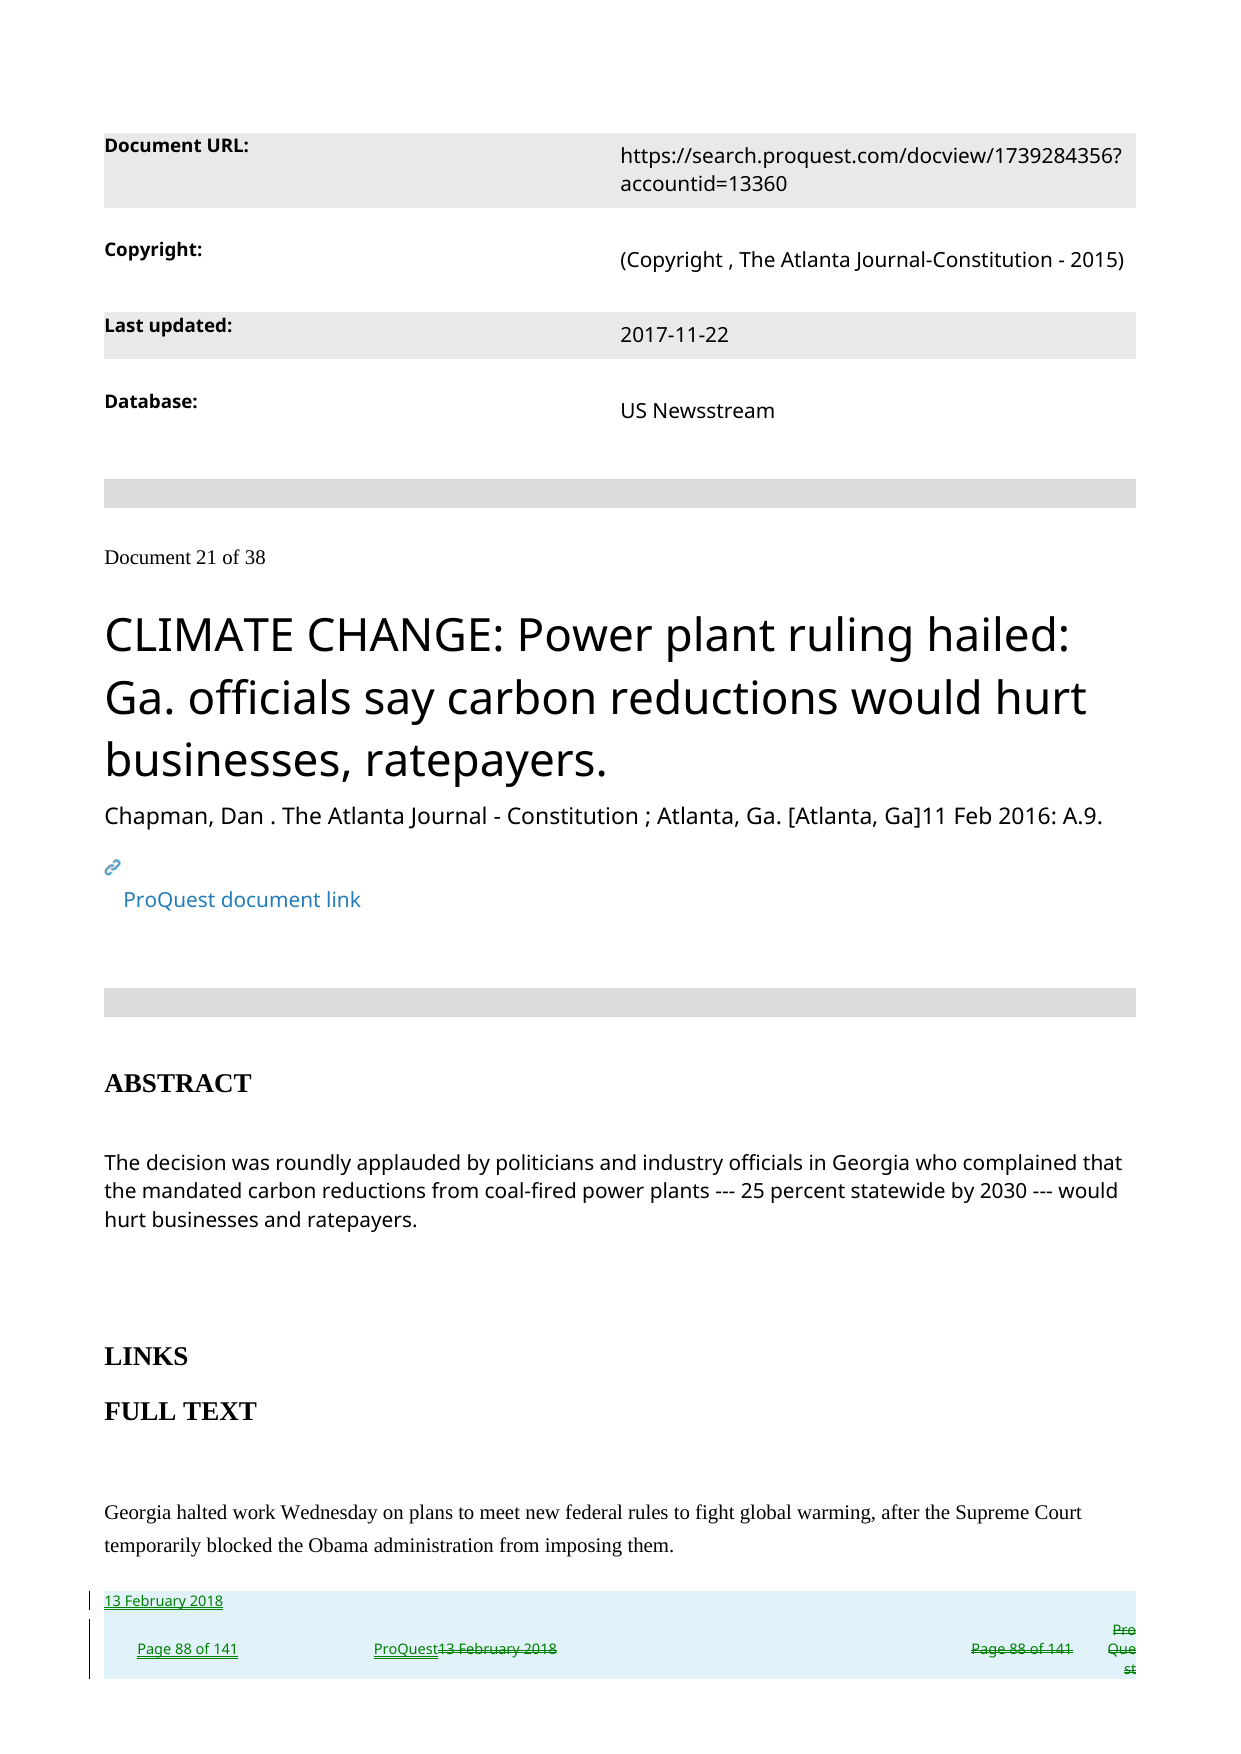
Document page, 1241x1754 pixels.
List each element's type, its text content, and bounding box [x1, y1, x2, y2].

picture [104, 858, 123, 876]
table_header Document URL: [104, 133, 620, 208]
table_header Database: [104, 388, 620, 435]
text FULL TEXT [104, 1392, 1136, 1426]
table_header US Newsstream [620, 388, 1136, 435]
table_header [104, 479, 1136, 508]
text ABSTRACT [104, 1065, 1136, 1098]
text CLIMATE CHANGE: Power plant ruling hailed: Ga. officials say carbon reductions would hurt businesses, ratepayers. [104, 603, 1136, 790]
table_header [104, 988, 1136, 1017]
text Georgia halted work Wednesday on plans to meet new federal rules to fight global warming, after the Supreme Court temporarily blocked the Obama administration from imposing them. [104, 1490, 1136, 1557]
table_header 2017-11-22 [620, 312, 1136, 359]
table_header (Copyright , The Atlanta Journal-Constitution - 2015) [620, 237, 1136, 284]
text Document 21 of 38 [104, 536, 1136, 569]
table_header Last updated: [104, 312, 620, 359]
text ProQuest document link [104, 859, 1136, 913]
table_header https://search.proquest.com/docview/1739284356?accountid=13360 [620, 133, 1136, 208]
table_header Copyright: [104, 237, 620, 284]
text Chapman, Dan . The Atlanta Journal - Constitution ; Atlanta, Ga. [Atlanta, Ga]11 Feb 2016: A.9. [104, 800, 1136, 832]
text LINKS [104, 1338, 1136, 1372]
